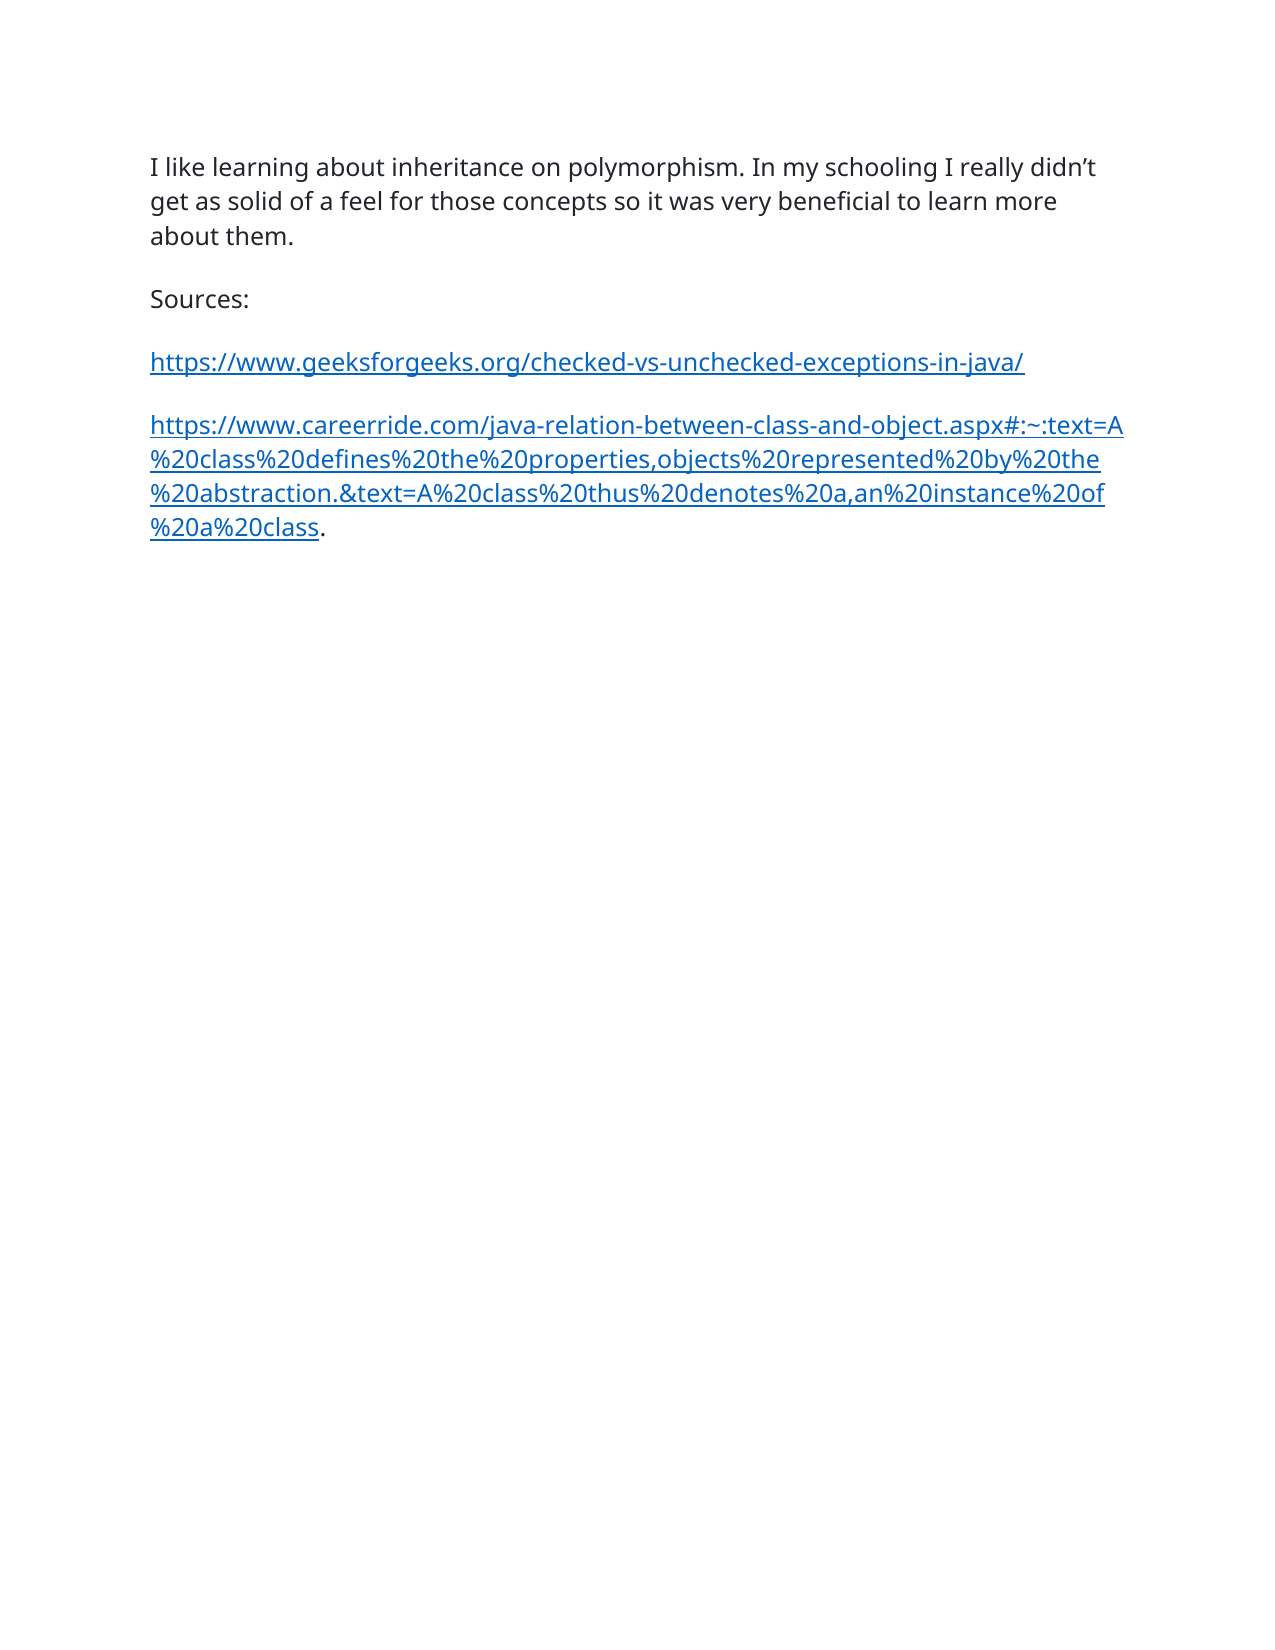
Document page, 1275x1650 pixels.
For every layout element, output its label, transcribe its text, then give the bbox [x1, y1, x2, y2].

text https://www.careerride.com/java-relation-between-class-and-object.aspx#:~:text=A%20class%20defines%20the%20properties,objects%20represented%20by%20the%20abstraction.&text=A%20class%20thus%20denotes%20a,an%20instance%20of%20a%20class. [150, 408, 1125, 544]
text Sources: [150, 281, 1125, 315]
text I like learning about inheritance on polymorphism. In my schooling I really didn’t get as solid of a feel for those concepts so it was very beneficial to learn more about them. [150, 150, 1125, 252]
text https://www.geeksforgeeks.org/checked-vs-unchecked-exceptions-in-java/ [150, 344, 1125, 379]
